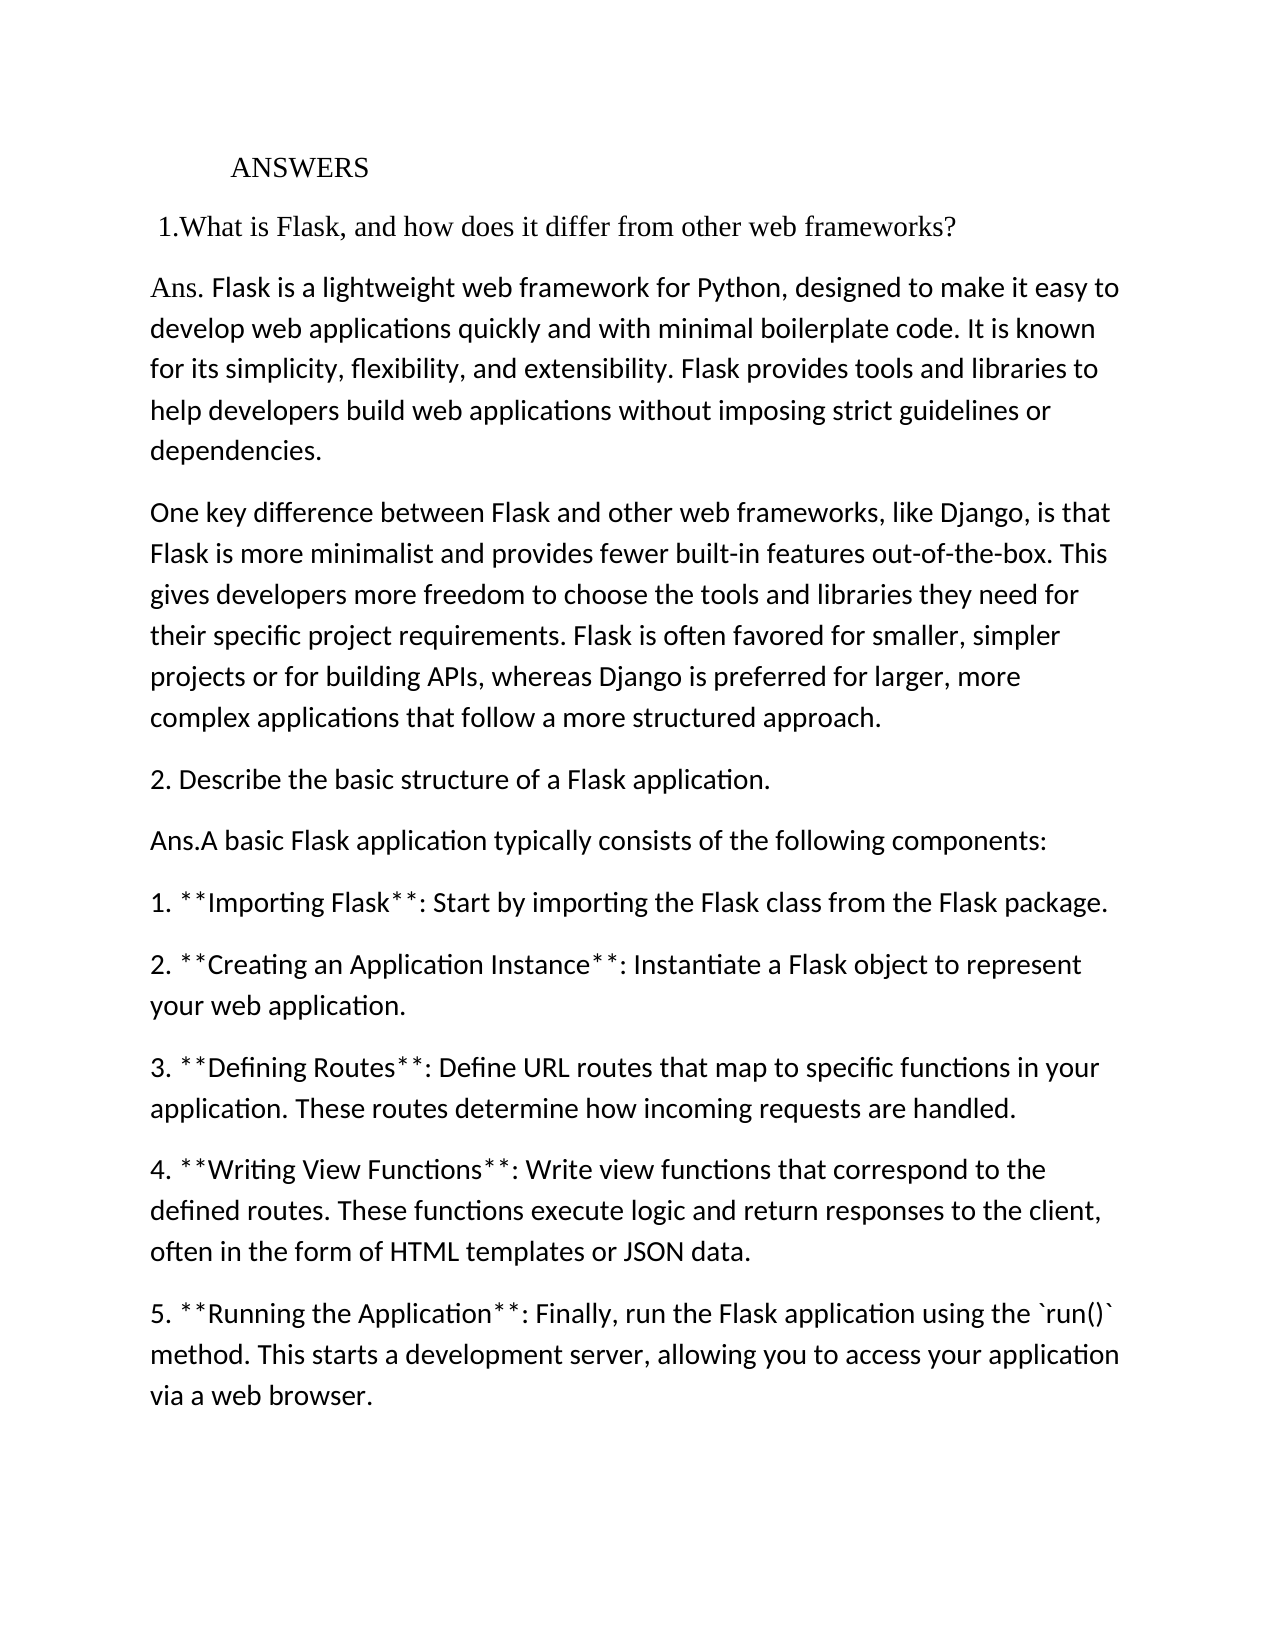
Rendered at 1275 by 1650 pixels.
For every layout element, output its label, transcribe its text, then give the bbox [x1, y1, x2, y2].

text 3. **Defining Routes**: Define URL routes that map to specific functions in your application. These routes determine how incoming requests are handled. [150, 1049, 1125, 1125]
text ANSWERS [150, 150, 1125, 183]
text 1.What is Flask, and how does it differ from other web frameworks? [150, 209, 1125, 243]
text Ans. Flask is a lightweight web framework for Python, designed to make it easy to develop web applications quickly and with minimal boilerplate code. It is known for its simplicity, flexibility, and extensibility. Flask provides tools and libraries to help developers build web applications without imposing strict guidelines or dependencies. [150, 269, 1125, 468]
text 1. **Importing Flask**: Start by importing the Flask class from the Flask package. [150, 884, 1125, 920]
text 2. **Creating an Application Instance**: Instantiate a Flask object to represent your web application. [150, 946, 1125, 1023]
text 2. Describe the basic structure of a Flask application. [150, 761, 1125, 796]
text 4. **Writing View Functions**: Write view functions that correspond to the defined routes. These functions execute logic and return responses to the client, often in the form of HTML templates or JSON data. [150, 1151, 1125, 1269]
text 5. **Running the Application**: Finally, run the Flask application using the `run()` method. This starts a development server, allowing you to access your application via a web browser. [150, 1295, 1125, 1413]
text One key difference between Flask and other web frameworks, like Django, is that Flask is more minimalist and provides fewer built-in features out-of-the-box. This gives developers more freedom to choose the tools and libraries they need for their specific project requirements. Flask is often favored for smaller, simpler projects or for building APIs, whereas Django is preferred for larger, more complex applications that follow a more structured approach. [150, 494, 1125, 734]
text Ans.A basic Flask application typically consists of the following components: [150, 822, 1125, 858]
